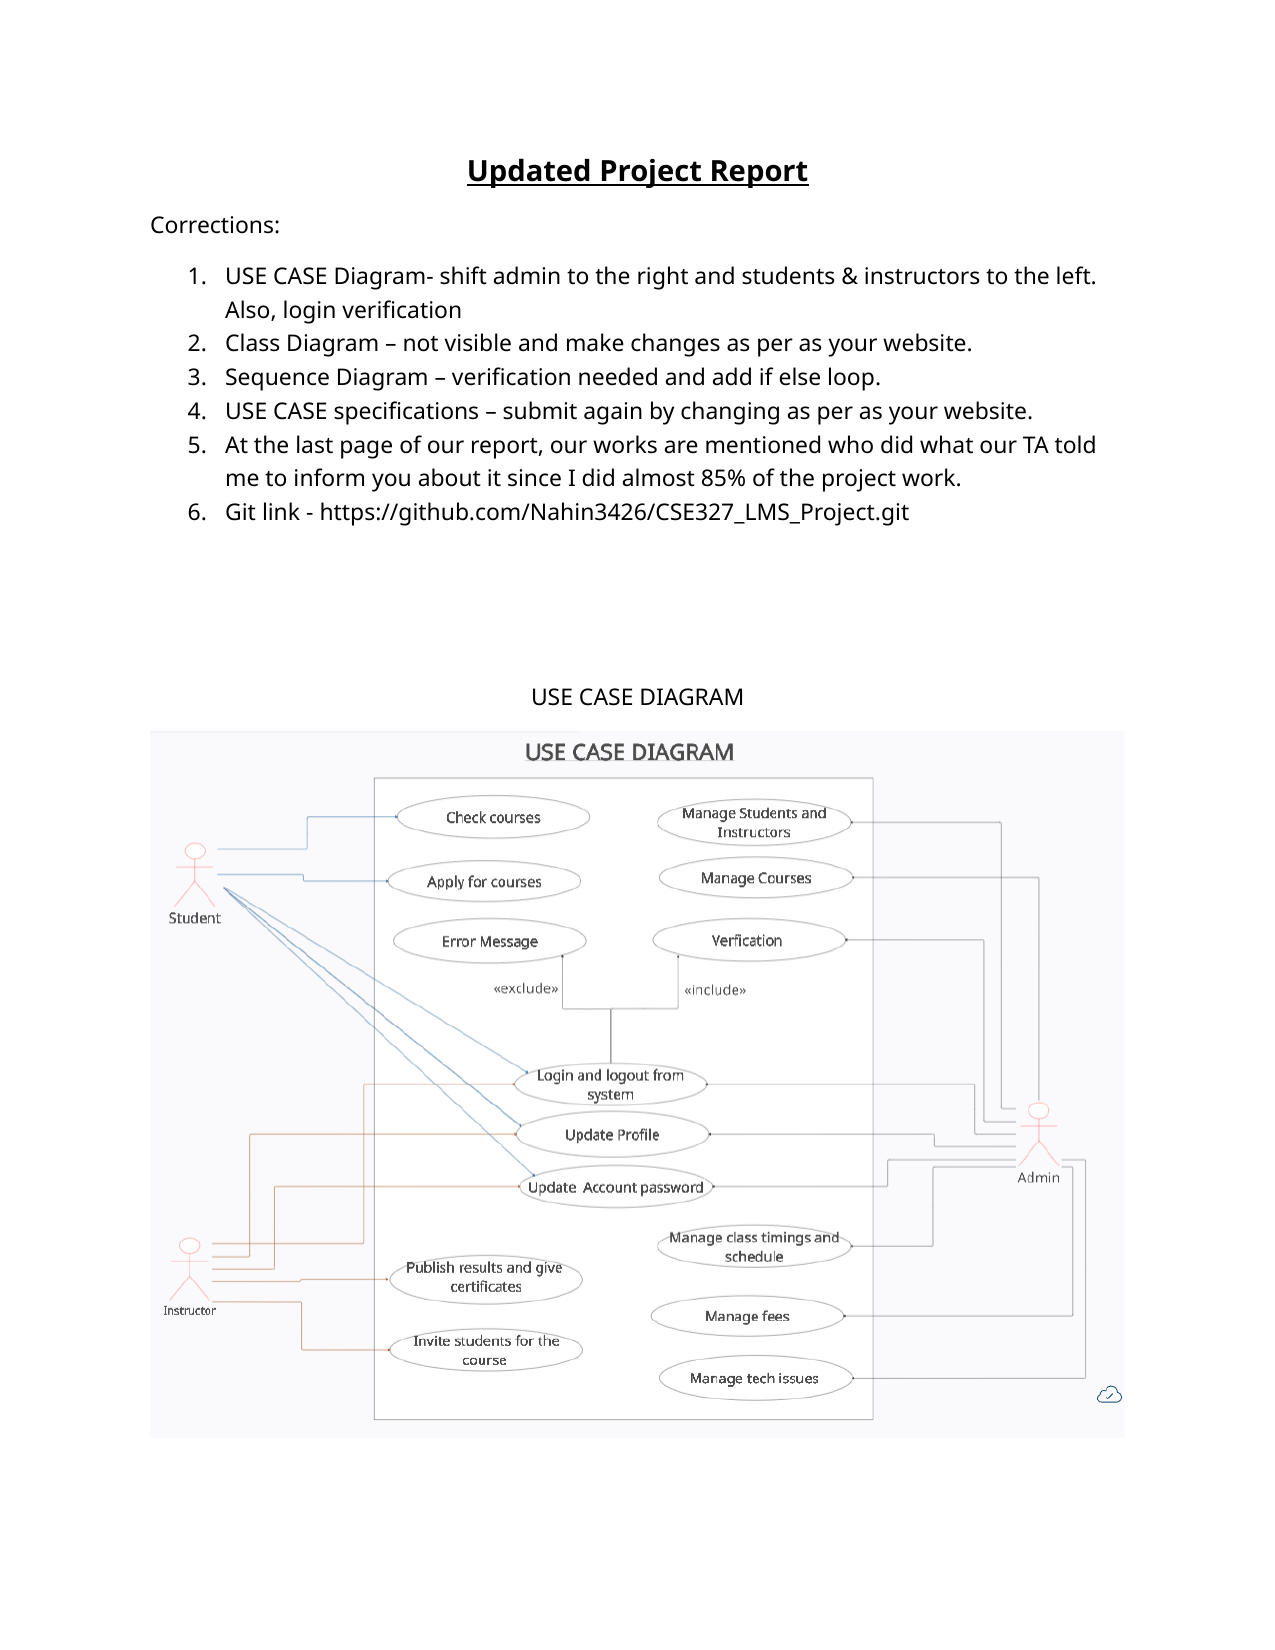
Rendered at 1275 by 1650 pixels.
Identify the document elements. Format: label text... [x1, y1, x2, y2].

list Class Diagram – not visible and make changes as per as your website. [187, 327, 1125, 359]
text USE CASE DIAGRAM [150, 681, 1125, 712]
list USE CASE Diagram- shift admin to the right and students & instructors to the left. Also, login verification [187, 260, 1125, 325]
list Git link - https://github.com/Nahin3426/CSE327_LMS_Project.git [187, 496, 1125, 527]
text Corrections: [150, 209, 1125, 241]
list USE CASE specifications – submit again by changing as per as your website. [187, 395, 1125, 426]
text Updated Project Report [150, 150, 1125, 190]
list At the last page of our report, our works are mentioned who did what our TA told me to inform you about it since I did almost 85% of the project work. [187, 429, 1125, 494]
picture [150, 731, 1125, 1438]
list Sequence Diagram – verification needed and add if else loop. [187, 361, 1125, 392]
